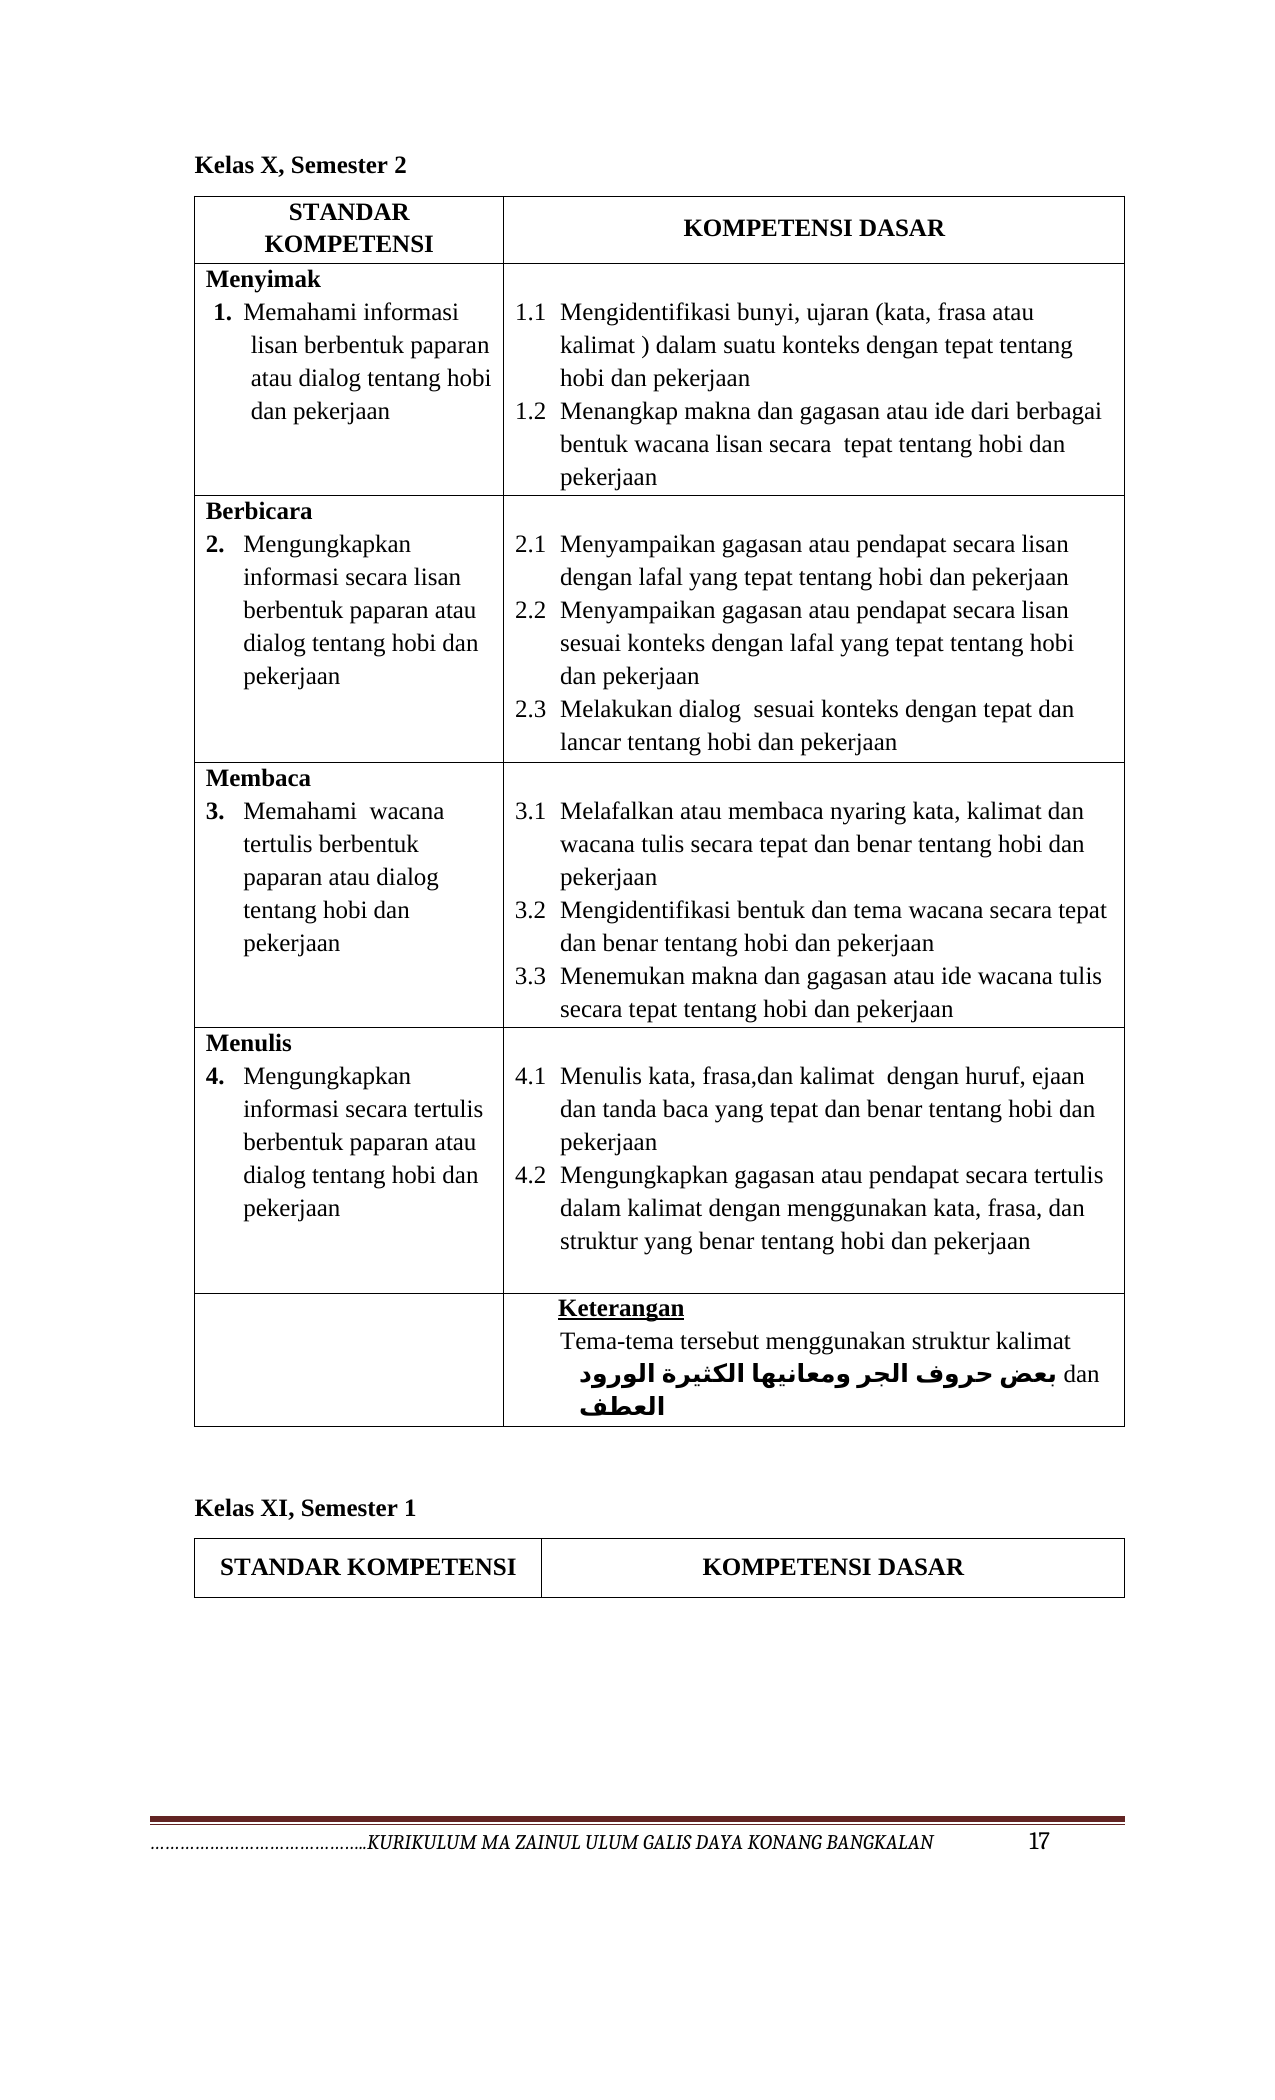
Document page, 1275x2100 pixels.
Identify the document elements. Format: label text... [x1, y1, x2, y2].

table_header STANDAR KOMPETENSI [195, 1539, 541, 1597]
table_cell Menyimak Memahami informasi lisan berbentuk paparan atau dialog tentang hobi dan pekerjaan [195, 264, 503, 495]
table_cell Keterangan Tema-tema tersebut menggunakan struktur kalimat بعض حروف الجر ومعانيها الكثيرة الورود dan العطف [504, 1294, 1124, 1426]
table_cell Menyampaikan gagasan atau pendapat secara lisan dengan lafal yang tepat tentang hobi dan pekerjaan Menyampaikan gagasan atau pendapat secara lisan sesuai konteks dengan lafal yang tepat tentang hobi dan pekerjaan Melakukan dialog sesuai konteks dengan tepat dan lancar tentang hobi dan pekerjaan [504, 496, 1124, 762]
table_cell Menulis Mengungkapkan informasi secara tertulis berbentuk paparan atau dialog tentang hobi dan pekerjaan [195, 1028, 503, 1292]
table_cell Melafalkan atau membaca nyaring kata, kalimat dan wacana tulis secara tepat dan benar tentang hobi dan pekerjaan Mengidentifikasi bentuk dan tema wacana secara tepat dan benar tentang hobi dan pekerjaan Menemukan makna dan gagasan atau ide wacana tulis secara tepat tentang hobi dan pekerjaan [504, 763, 1124, 1027]
text Kelas X, Semester 2 [194, 150, 1125, 179]
table_header KOMPETENSI DASAR [542, 1539, 1124, 1597]
table_cell [195, 1294, 503, 1426]
table_cell Membaca Memahami wacana tertulis berbentuk paparan atau dialog tentang hobi dan pekerjaan [195, 763, 503, 1027]
table_header KOMPETENSI DASAR [504, 197, 1124, 263]
table_cell Mengidentifikasi bunyi, ujaran (kata, frasa atau kalimat ) dalam suatu konteks dengan tepat tentang hobi dan pekerjaan Menangkap makna dan gagasan atau ide dari berbagai bentuk wacana lisan secara tepat tentang hobi dan pekerjaan [504, 264, 1124, 495]
table_cell Menulis kata, frasa,dan kalimat dengan huruf, ejaan dan tanda baca yang tepat dan benar tentang hobi dan pekerjaan Mengungkapkan gagasan atau pendapat secara tertulis dalam kalimat dengan menggunakan kata, frasa, dan struktur yang benar tentang hobi dan pekerjaan [504, 1028, 1124, 1292]
table_header STANDAR KOMPETENSI [195, 197, 503, 263]
table_cell Berbicara Mengungkapkan informasi secara lisan berbentuk paparan atau dialog tentang hobi dan pekerjaan [195, 496, 503, 762]
text Kelas XI, Semester 1 [194, 1493, 1125, 1521]
